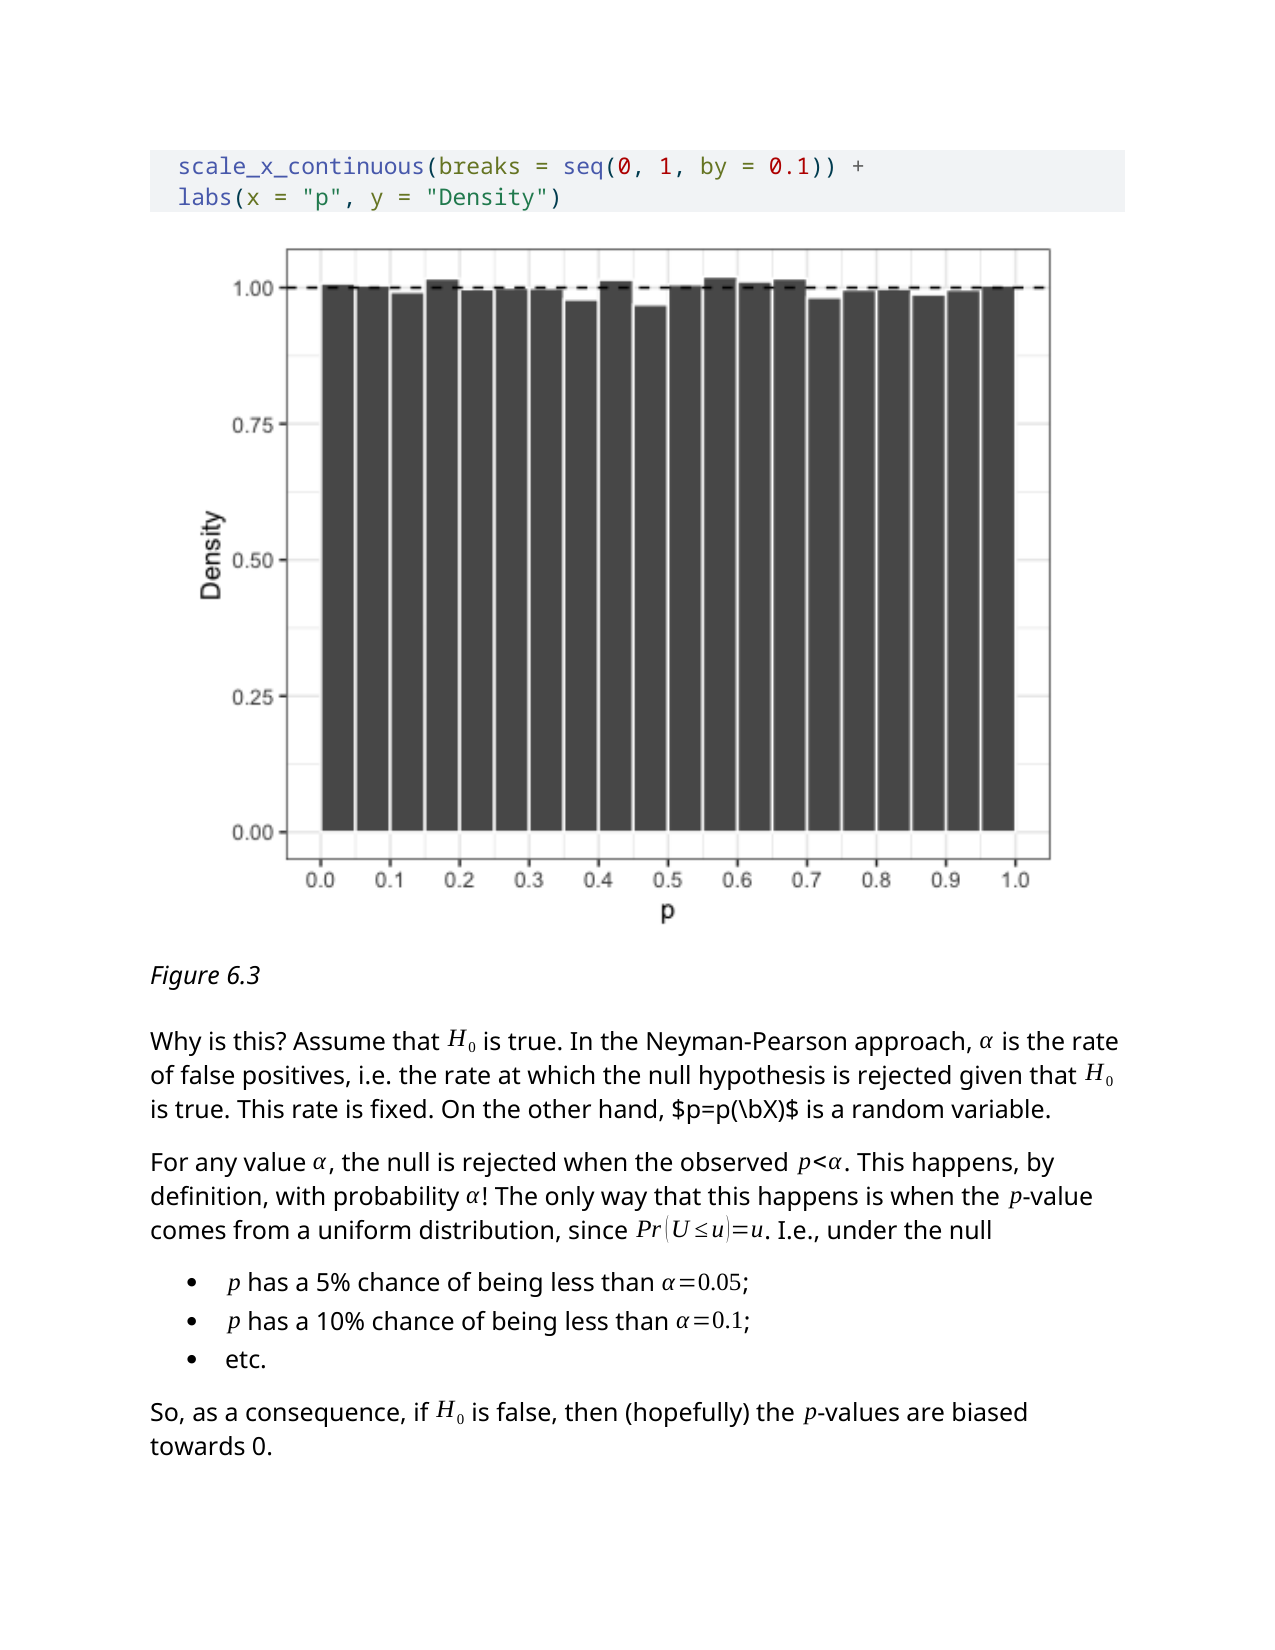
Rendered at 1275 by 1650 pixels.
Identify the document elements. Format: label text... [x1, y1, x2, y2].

table_header Figure 6.3 [139, 233, 1114, 1004]
list has a 5% chance of being less than ; [187, 1265, 1125, 1300]
list etc. [187, 1342, 1125, 1376]
text Why is this? Assume that is true. In the Neyman-Pearson approach, is the rate of false positives, i.e. the rate at which the null hypothesis is rejected given that is true. This rate is fixed. On the other hand, $p=p(\bX)$ is a random variable. [150, 1023, 1125, 1125]
text So, as a consequence, if is false, then (hopefully) the -values are biased towards 0. [150, 1395, 1125, 1463]
list has a 10% chance of being less than ; [187, 1303, 1125, 1338]
picture [188, 237, 1064, 937]
text For any value , the null is rejected when the observed . This happens, by definition, with probability ! The only way that this happens is when the -value comes from a uniform distribution, since . I.e., under the null [150, 1144, 1125, 1246]
